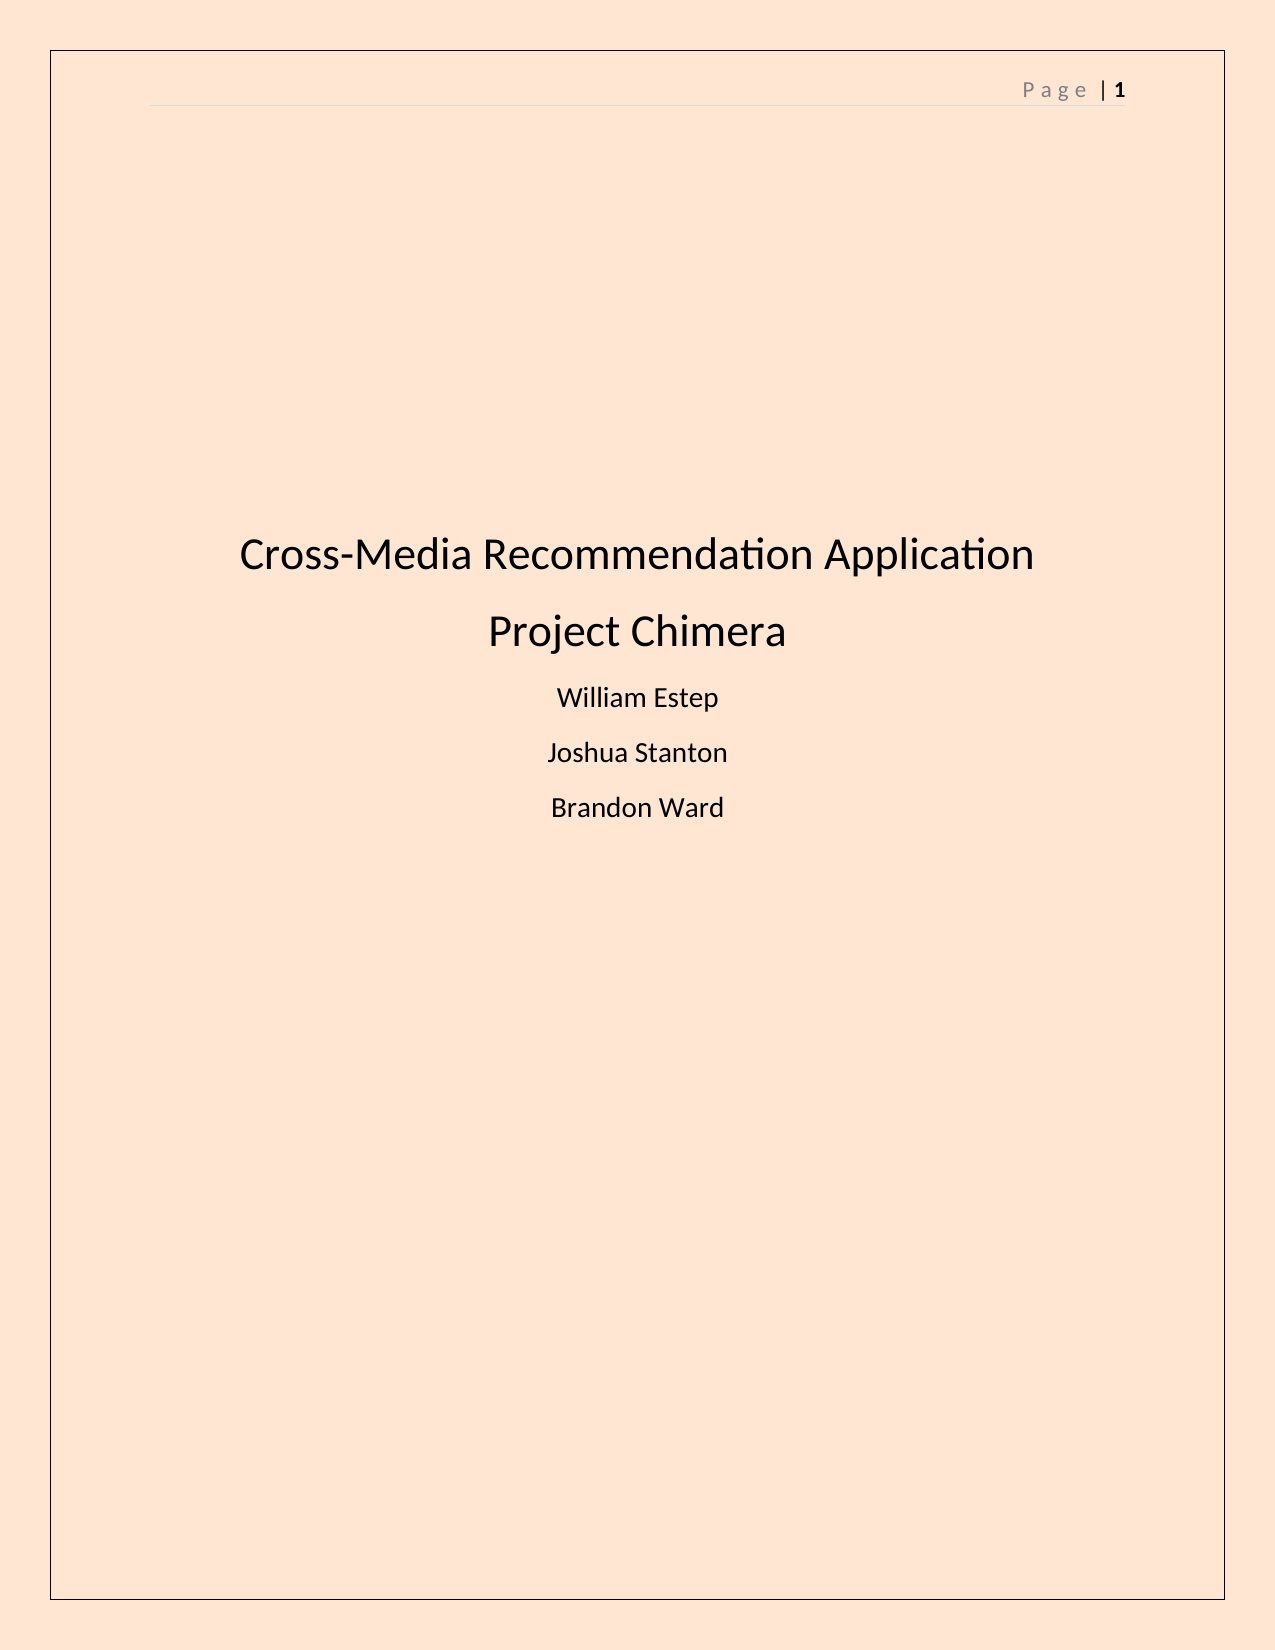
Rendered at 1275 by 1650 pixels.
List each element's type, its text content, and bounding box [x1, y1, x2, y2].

text Joshua Stanton [150, 734, 1125, 770]
text William Estep [150, 679, 1125, 714]
text Brandon Ward [150, 789, 1125, 825]
text Cross-Media Recommendation Application [150, 525, 1125, 581]
text Project Chimera [150, 602, 1125, 658]
